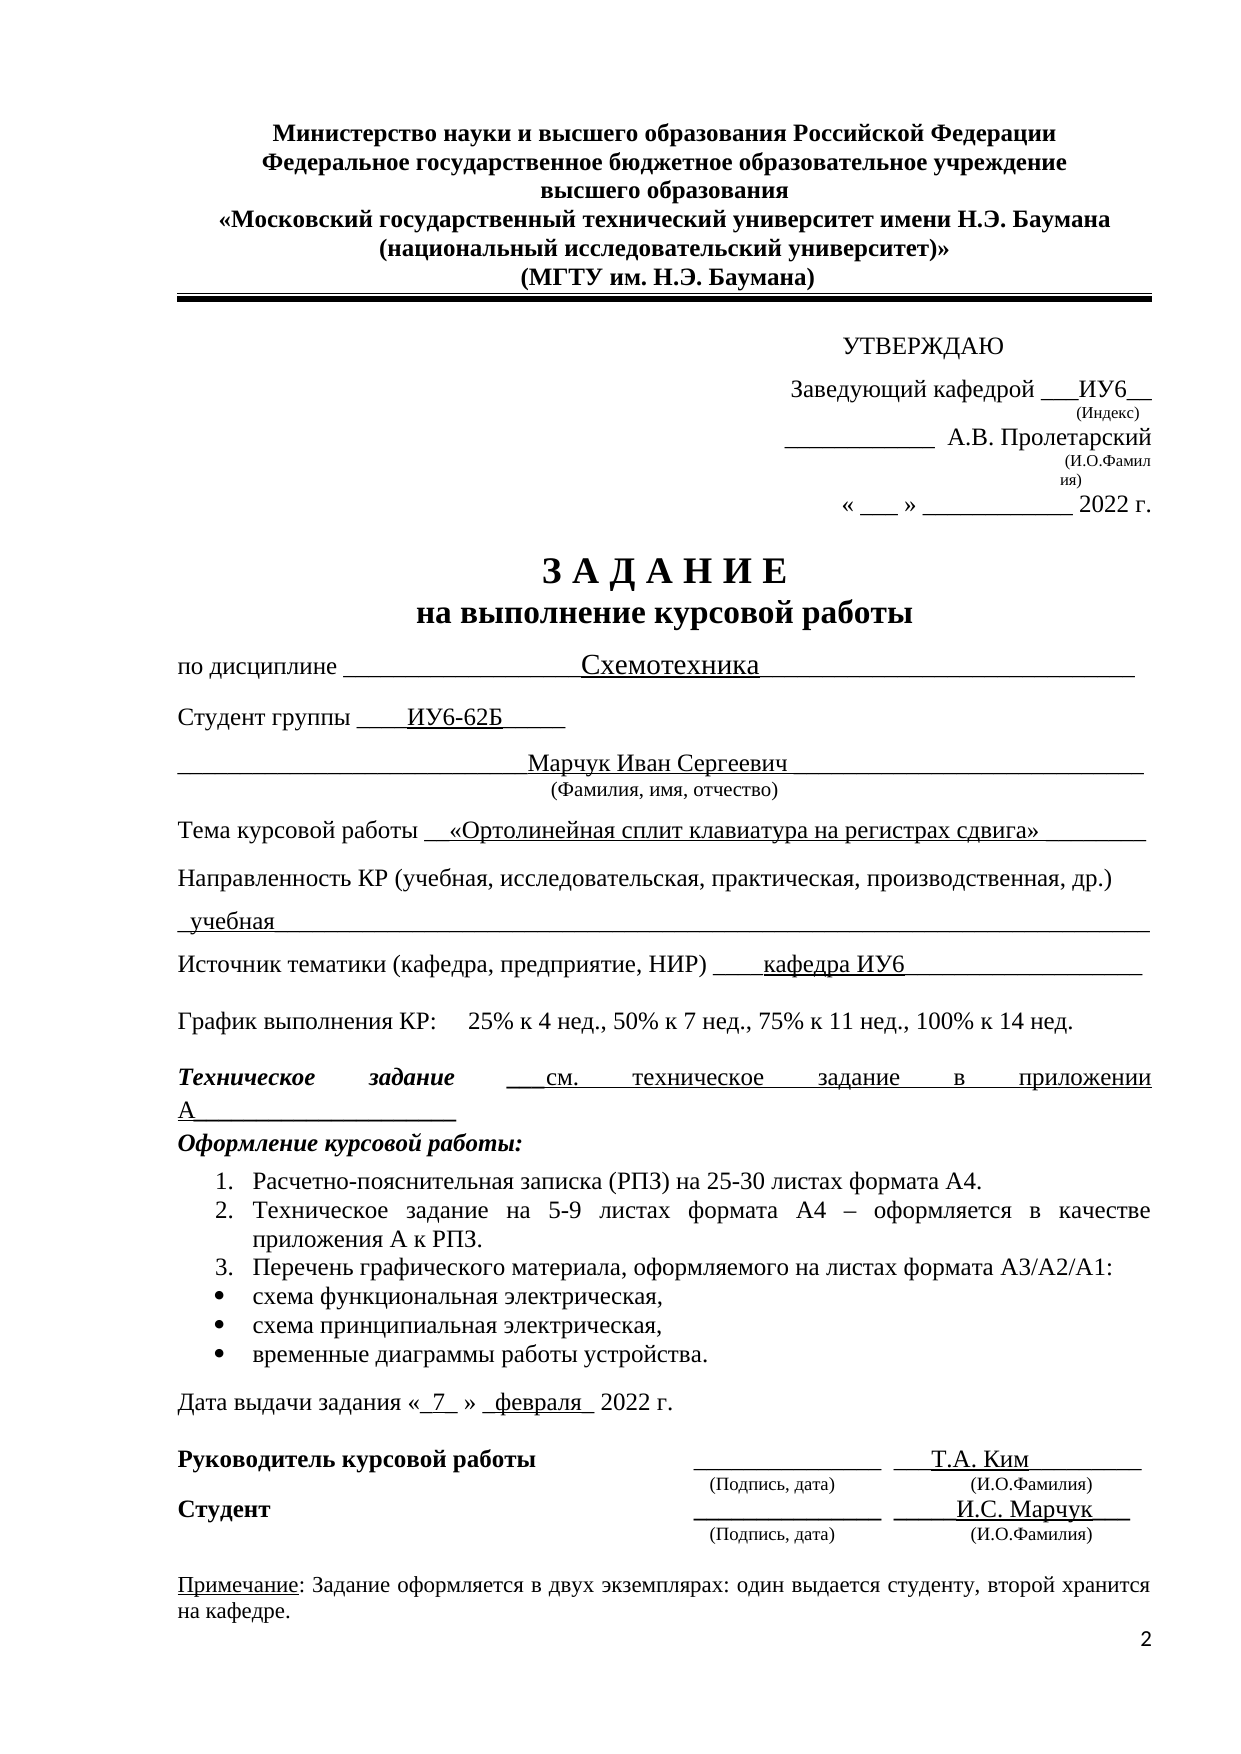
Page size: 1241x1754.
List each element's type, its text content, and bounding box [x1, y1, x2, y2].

text ____________________________Марчук Иван Сергеевич ____________________________ [177, 748, 1152, 776]
text ____________ А.В. Пролетарский [177, 422, 1152, 451]
text Примечание: Задание оформляется в двух экземплярах: один выдается студенту, второй хранится на кафедре. [177, 1571, 1152, 1624]
list Техническое задание на 5-9 листах формата А4 – оформляется в качестве приложения А к РПЗ. [215, 1195, 1152, 1252]
text (Индекс) [989, 403, 1152, 422]
text Дата выдачи задания «_7_ » _февраля_ 2022 г. [177, 1387, 1152, 1415]
text Тема курсовой работы __«Ортолинейная сплит клавиатура на регистрах сдвига» ________ [177, 815, 1152, 844]
text График выполнения КР: 25% к 4 нед., 50% к 7 нед., 75% к 11 нед., 100% к 14 нед. [177, 1004, 1152, 1035]
text (МГТУ им. Н.Э. Баумана) [177, 262, 1152, 293]
text Студент группы ____ИУ6-62Б_____ [177, 702, 1152, 731]
text УТВЕРЖДАЮ [177, 331, 1004, 359]
text (И.О.Фамилия) [989, 451, 1152, 489]
text (Подпись, дата) (И.О.Фамилия) [177, 1473, 1093, 1494]
list схема функциональная электрическая, [215, 1281, 1152, 1310]
text ЗАДАНИЕ [177, 549, 1152, 592]
text (Подпись, дата) (И.О.Фамилия) [177, 1523, 1093, 1545]
text (национальный исследовательский университет)» [177, 233, 1152, 262]
text по дисциплине ___________________Схемотехника______________________________ [177, 647, 1152, 681]
text высшего образования [177, 176, 1152, 204]
text Руководитель курсовой работы _______________ ___Т.А. Ким_________ [177, 1444, 1152, 1473]
text Студент _______________ _____И.С. Марчук___ [177, 1494, 1152, 1523]
text Заведующий кафедрой ___ИУ6__ [177, 374, 1152, 403]
text (Фамилия, имя, отчество) [177, 776, 1152, 801]
text Министерство науки и высшего образования Российской Федерации [177, 118, 1152, 147]
list временные диаграммы работы устройства. [215, 1339, 1152, 1367]
text «Московский государственный технический университет имени Н.Э. Баумана [177, 204, 1152, 233]
text « ___ » ____________ 2022 г. [177, 489, 1152, 518]
list Перечень графического материала, оформляемого на листах формата A3/A2/A1: [215, 1252, 1152, 1281]
list схема принципиальная электрическая, [215, 1310, 1152, 1339]
text Федеральное государственное бюджетное образовательное учреждение [177, 147, 1152, 176]
text Оформление курсовой работы: [177, 1128, 1152, 1157]
text Техническое задание ___см. техническое задание в приложении А_____________________ [177, 1062, 1152, 1123]
text Направленность КР (учебная, исследовательская, практическая, производственная, др.) [177, 863, 1152, 892]
text _учебная______________________________________________________________________ [177, 906, 1152, 935]
text Источник тематики (кафедра, предприятие, НИР) ____кафедра ИУ6___________________ [177, 949, 1152, 978]
list Расчетно-пояснительная записка (РПЗ) на 25-30 листах формата А4. [215, 1166, 1152, 1195]
text на выполнение курсовой работы [177, 592, 1152, 630]
